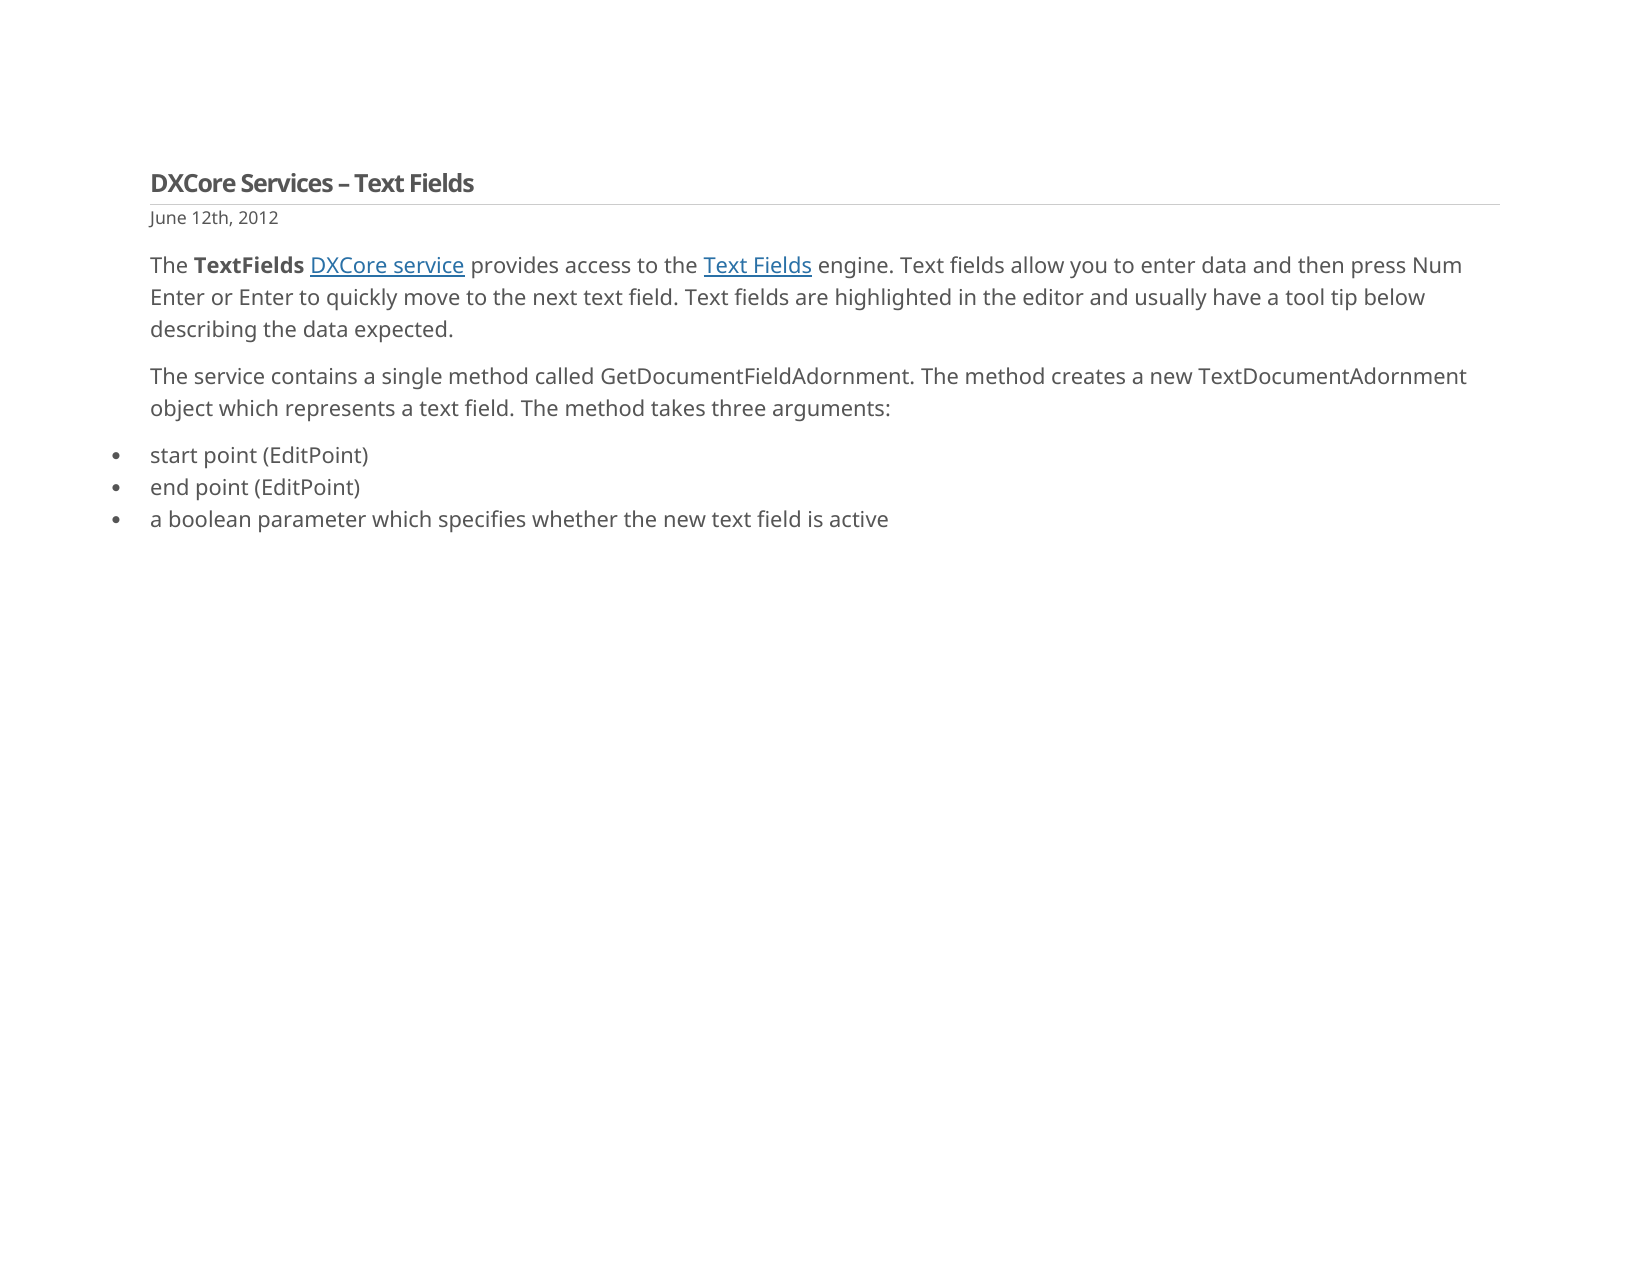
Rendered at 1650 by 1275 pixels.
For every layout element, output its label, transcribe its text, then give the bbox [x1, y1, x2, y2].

list end point (EditPoint) [112, 470, 1500, 502]
text June 12th, 2012 [150, 205, 1500, 229]
text The service contains a single method called GetDocumentFieldAdornment. The method creates a new TextDocumentAdornment object which represents a text field. The method takes three arguments: [150, 359, 1500, 423]
list a boolean parameter which specifies whether the new text field is active [112, 502, 1500, 533]
text The TextFields DXCore service provides access to the Text Fields engine. Text fields allow you to enter data and then press Num Enter or Enter to quickly move to the next text field. Text fields are highlighted in the editor and usually have a tool tip below describing the data expected. [150, 248, 1500, 343]
list start point (EditPoint) [112, 438, 1500, 470]
subtitle DXCore Services – Text Fields [150, 166, 1500, 204]
